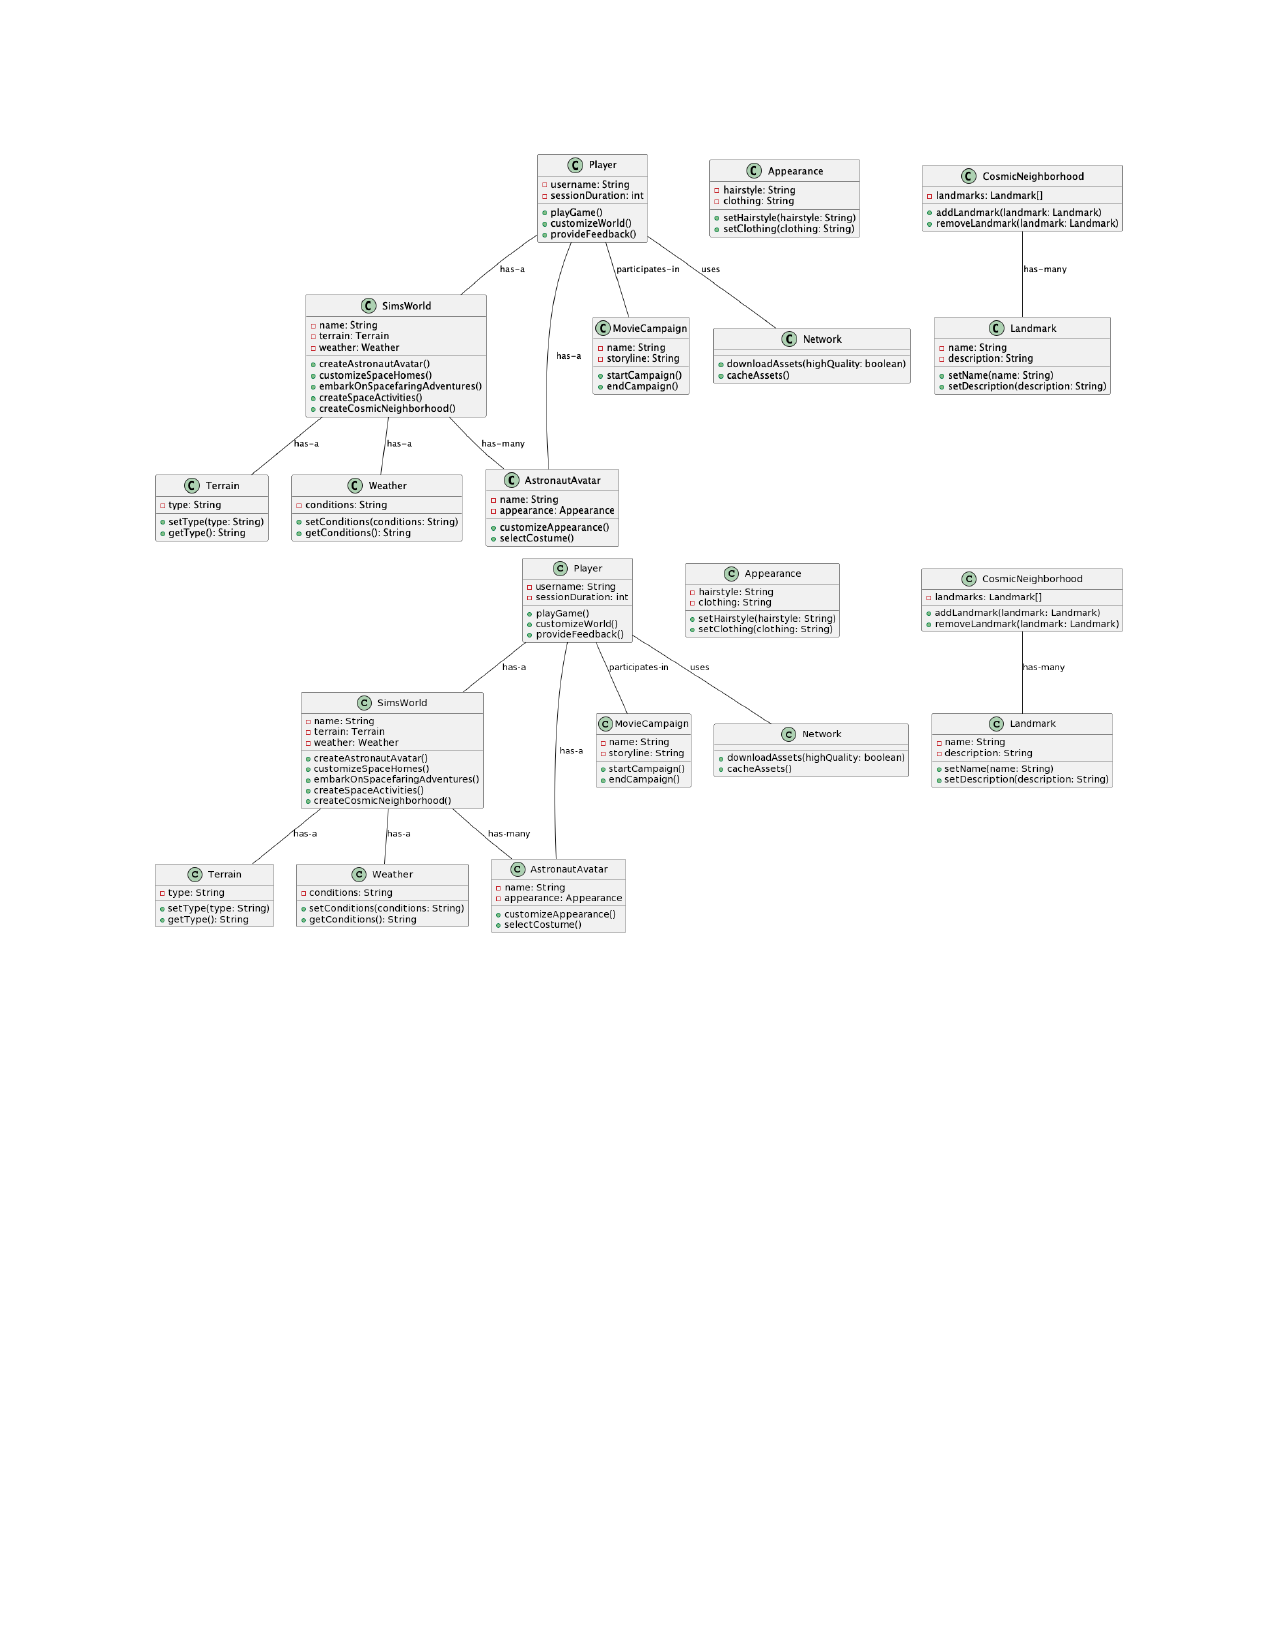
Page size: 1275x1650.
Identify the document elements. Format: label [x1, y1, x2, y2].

picture [150, 150, 1125, 550]
picture [150, 553, 1125, 936]
